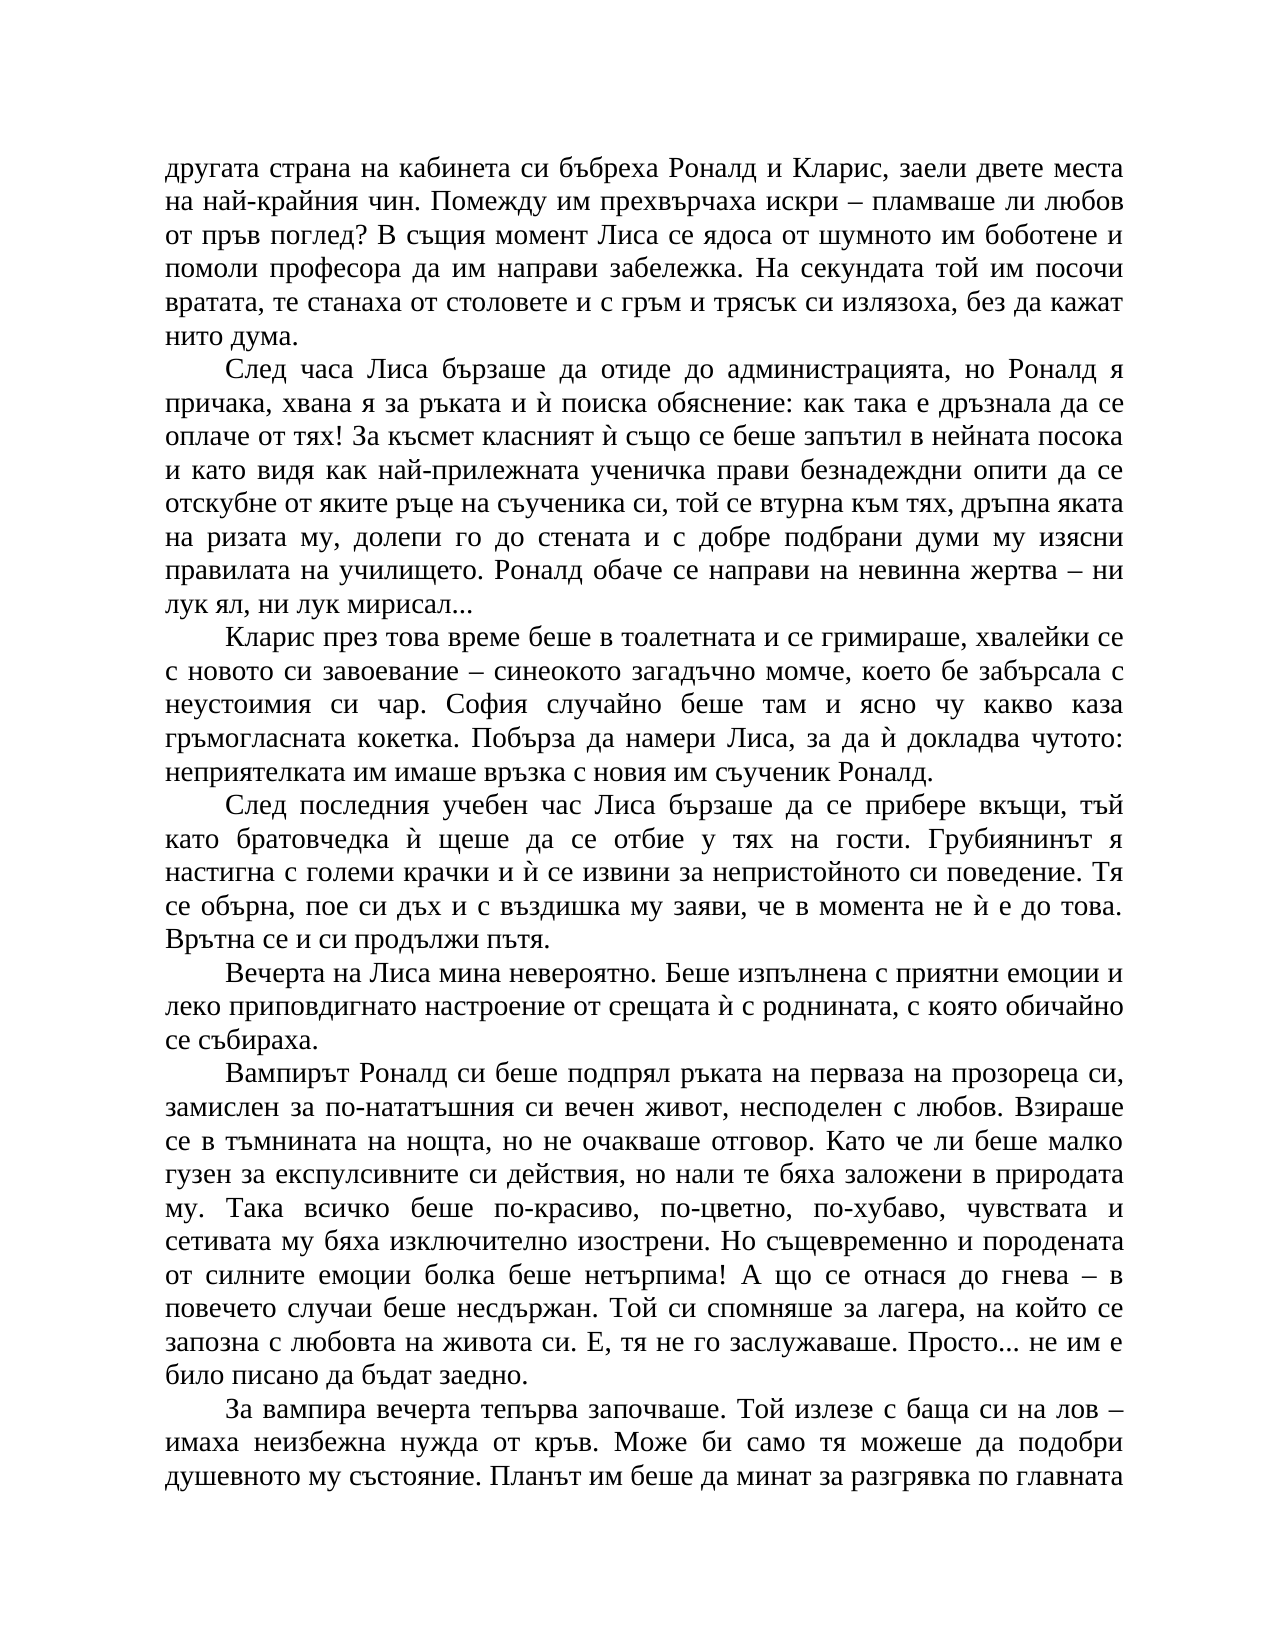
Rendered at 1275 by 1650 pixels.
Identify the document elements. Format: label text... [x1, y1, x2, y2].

text Вечерта на Лиса мина невероятно. Беше изпълнена с приятни емоции и леко приповдигнато настроение от срещата ѝ с роднината, с която обичайно се събираха. [165, 955, 1125, 1056]
text След последния учебен час Лиса бързаше да се прибере вкъщи, тъй като братовчедка ѝ щеше да се отбие у тях на гости. Грубиянинът я настигна с големи крачки и ѝ се извини за непристойното си поведение. Тя се обърна, пое си дъх и с въздишка му заяви, че в момента не ѝ е до това. Врътна се и си продължи пътя. [165, 787, 1125, 955]
text Кларис през това време беше в тоалетната и се гримираше, хвалейки се с новото си завоевание – синеокото загадъчно момче, което бе забърсала с неустоимия си чар. София случайно беше там и ясно чу какво каза гръмогласната кокетка. Побърза да намери Лиса, за да ѝ докладва чутото: неприятелката им имаше връзка с новия им съученик Роналд. [165, 619, 1125, 787]
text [165, 1391, 1125, 1492]
text Вампирът Роналд си беше подпрял ръката на перваза на прозореца си, замислен за по-нататъшния си вечен живот, несподелен с любов. Взираше се в тъмнината на нощта, но не очакваше отговор. Като че ли беше малко гузен за експулсивните си действия, но нали те бяха заложени в природата му. Така всичко беше по-красиво, по-цветно, по-хубаво, чувствата и сетивата му бяха изключително изострени. Но същевременно и породената от силните емоции болка беше нетърпима! А що се отнася до гнева – в повечето случаи беше несдържан. Той си спомняше за лагера, на който се запозна с любовта на живота си. Е, тя не го заслужаваше. Просто... не им е било писано да бъдат заедно. [165, 1056, 1125, 1391]
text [165, 150, 1125, 351]
text След часа Лиса бързаше да отиде до администрацията, но Роналд я причака, хвана я за ръката и ѝ поиска обяснение: как така е дръзнала да се оплаче от тях! За късмет класният ѝ също се беше запътил в нейната посока и като видя как най-прилежната ученичка прави безнадеждни опити да се отскубне от яките ръце на съученика си, той се втурна към тях, дръпна яката на ризата му, долепи го до стената и с добре подбрани думи му изясни правилата на училището. Роналд обаче се направи на невинна жертва – ни лук ял, ни лук мирисал... [165, 351, 1125, 619]
